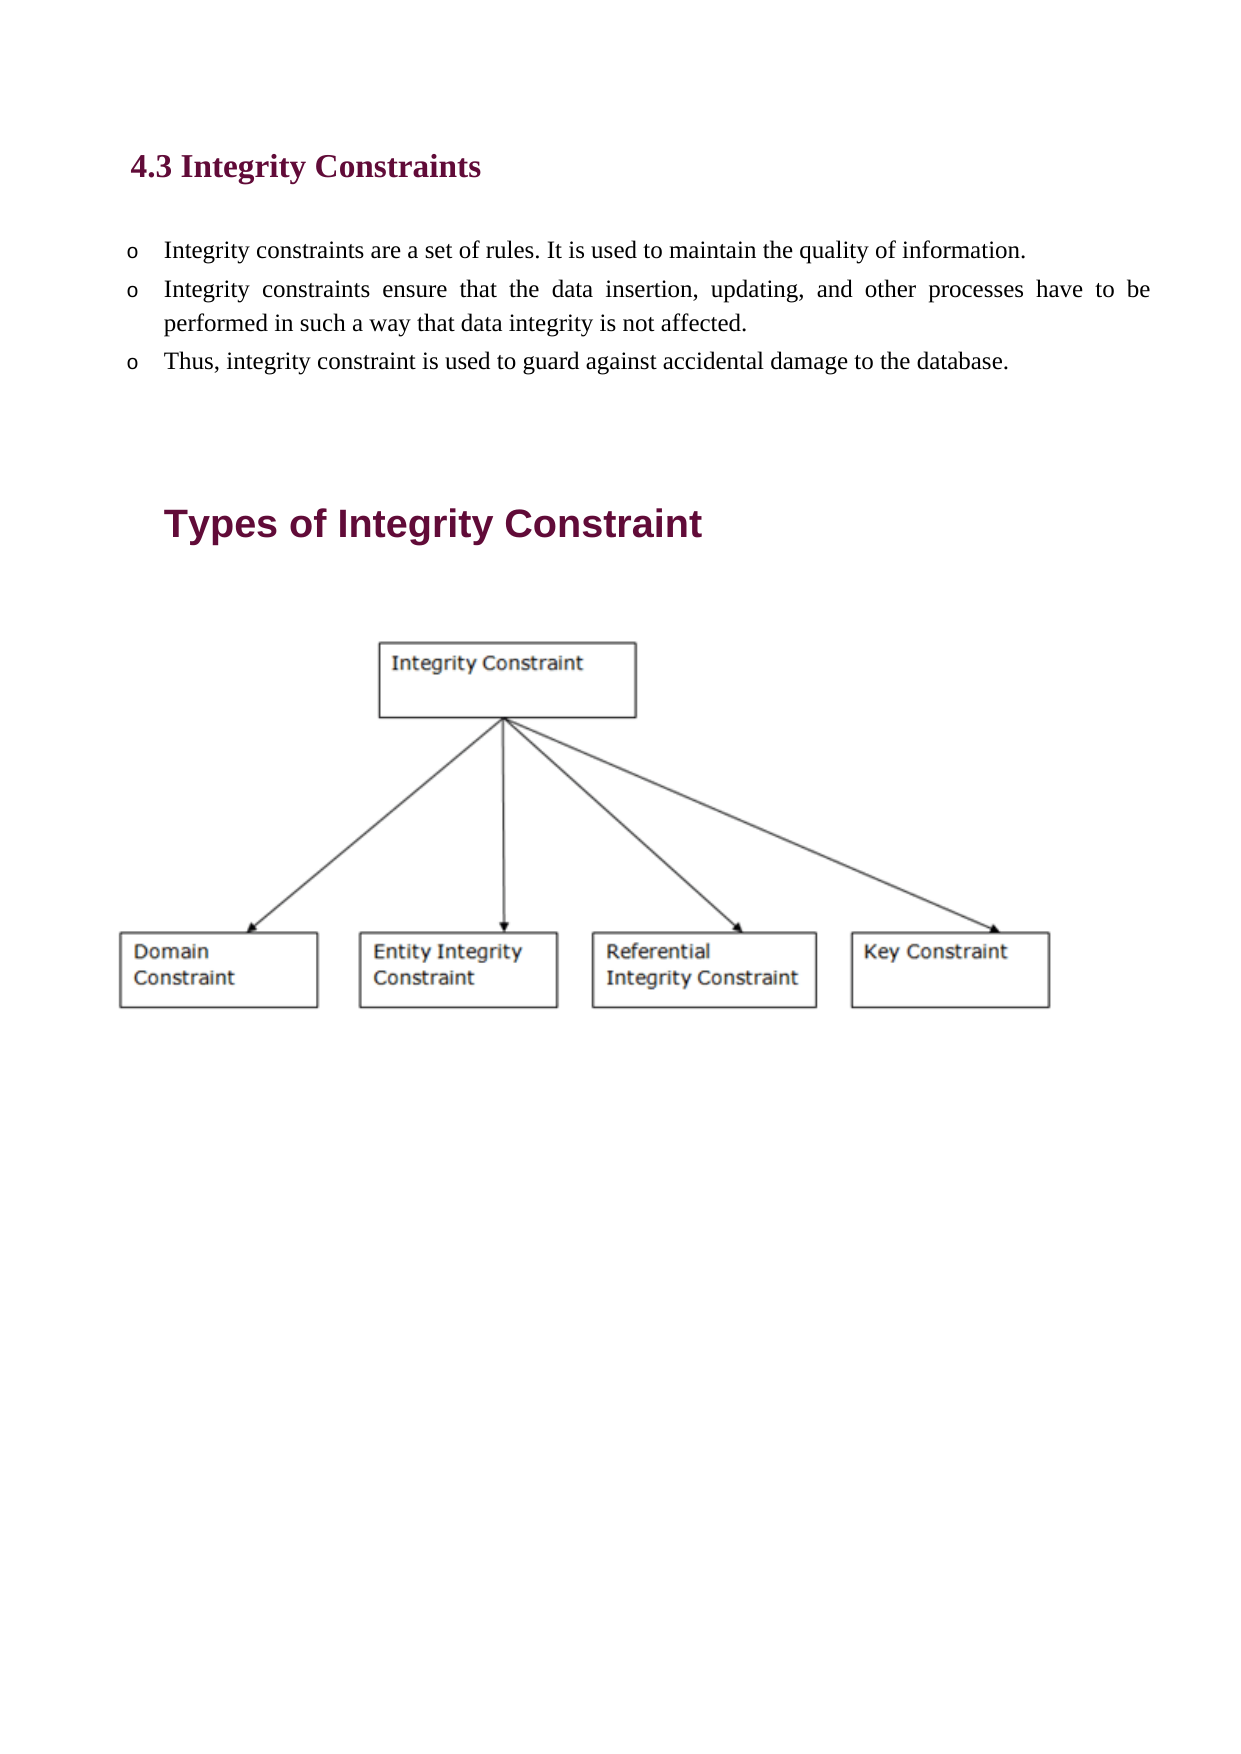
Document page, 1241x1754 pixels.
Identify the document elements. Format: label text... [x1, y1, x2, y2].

subtitle Types of Integrity Constraint [89, 500, 1152, 546]
subtitle 4.3 Integrity Constraints [89, 147, 1152, 185]
list Integrity constraints ensure that the data insertion, updating, and other processes have to be performed in such a way that data integrity is not affected. [126, 271, 1152, 337]
list Thus, integrity constraint is used to guard against accidental damage to the database. [126, 343, 1152, 376]
picture [88, 576, 1071, 1057]
list Integrity constraints are a set of rules. It is used to maintain the quality of information. [126, 232, 1152, 265]
